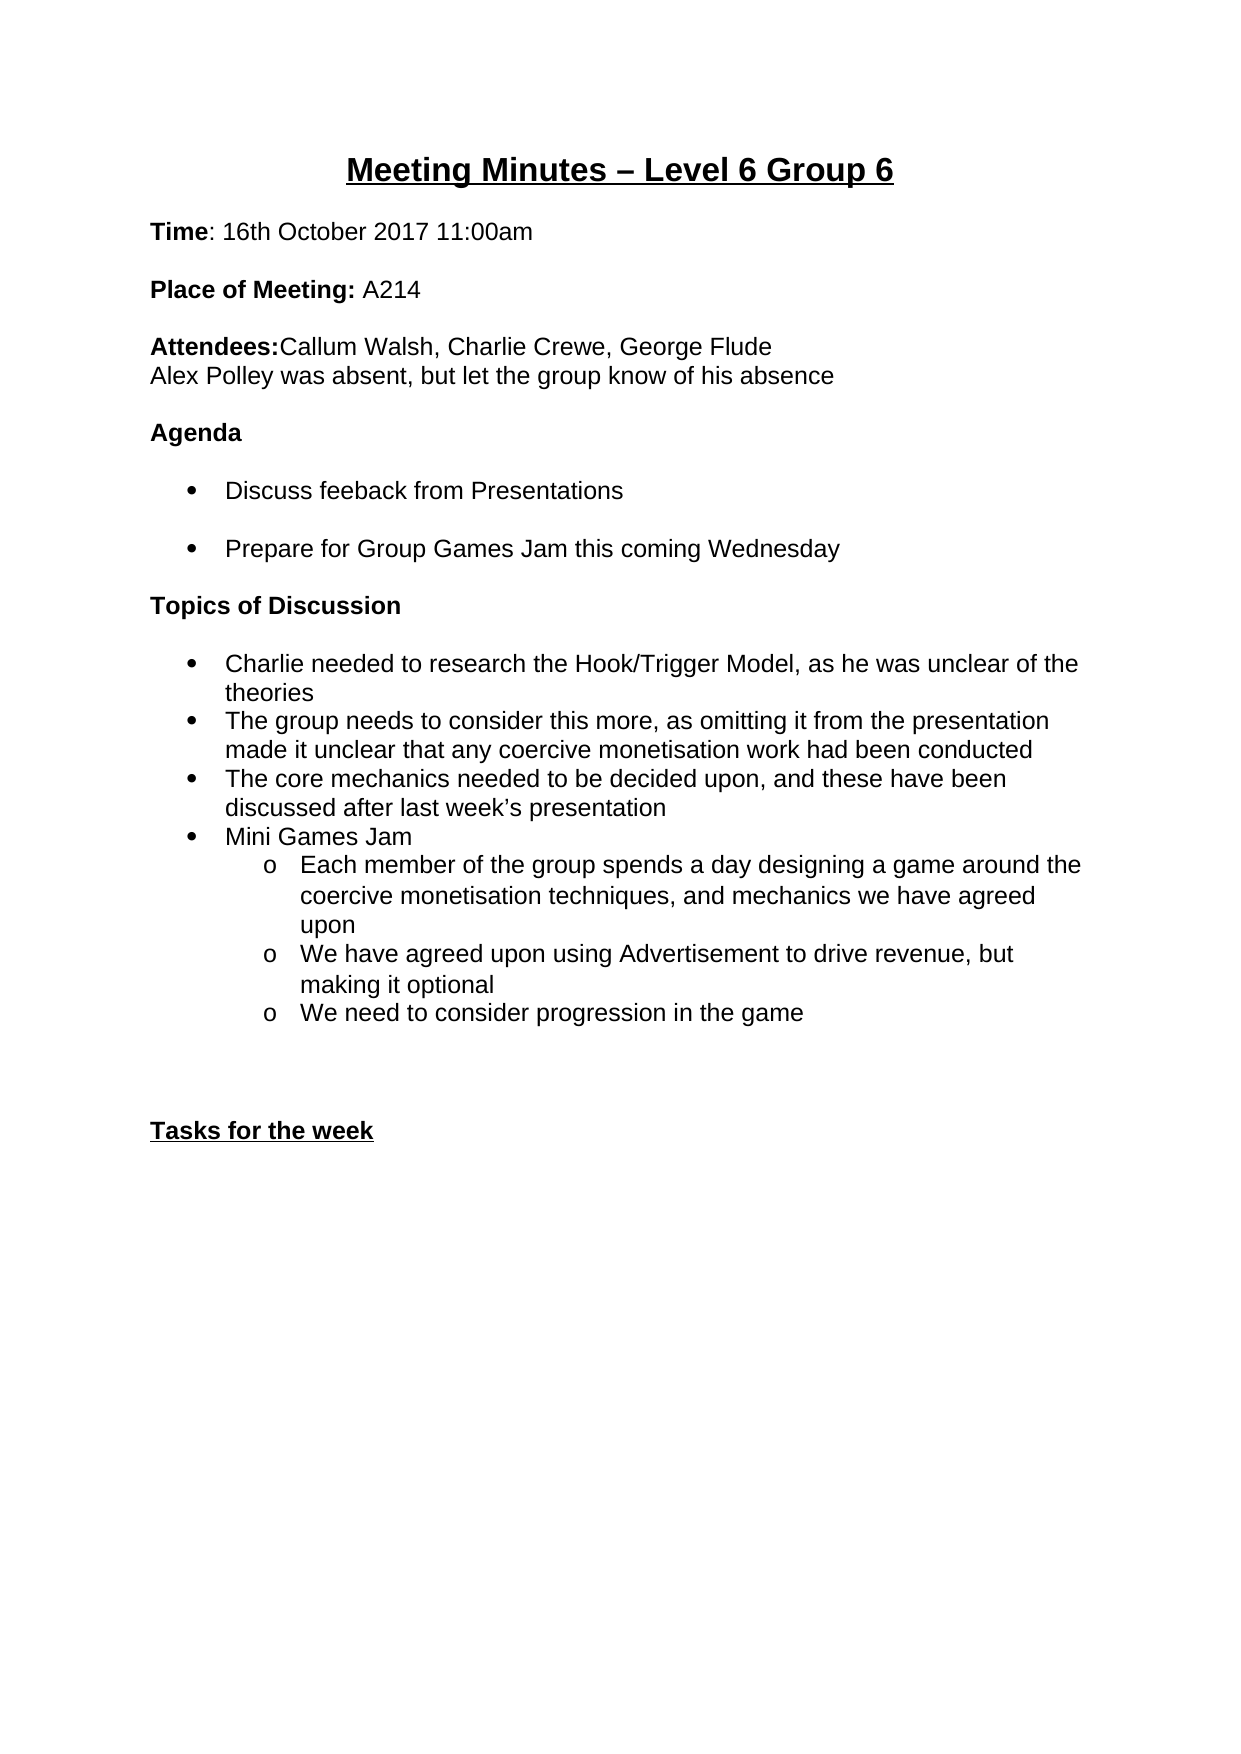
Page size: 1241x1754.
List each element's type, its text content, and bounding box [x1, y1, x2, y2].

list We need to consider progression in the game [262, 998, 1090, 1029]
list Each member of the group spends a day designing a game around the coercive monetisation techniques, and mechanics we have agreed upon [262, 850, 1090, 939]
text Meeting Minutes – Level 6 Group 6 [150, 150, 1090, 188]
list Prepare for Group Games Jam this coming Wednesday [187, 533, 1090, 562]
list Discuss feeback from Presentations [187, 476, 1090, 505]
list Charlie needed to research the Hook/Trigger Model, as he was unclear of the theories [187, 649, 1090, 706]
text Attendees:Callum Walsh, Charlie Crewe, George Flude [150, 332, 1090, 361]
text Alex Polley was absent, but let the group know of his absence [150, 361, 1090, 390]
text Agenda [150, 418, 1090, 447]
list We have agreed upon using Advertisement to drive revenue, but making it optional [262, 939, 1090, 998]
text Place of Meeting: A214 [150, 275, 1090, 303]
list The group needs to consider this more, as omitting it from the presentation made it unclear that any coercive monetisation work had been conducted [187, 706, 1090, 764]
list Mini Games Jam [187, 821, 1090, 850]
text Topics of Discussion [150, 591, 1090, 620]
text Time: 16th October 2017 11:00am [150, 217, 1090, 246]
text Tasks for the week [150, 1116, 1090, 1144]
list The core mechanics needed to be decided upon, and these have been discussed after last week’s presentation [187, 764, 1090, 821]
